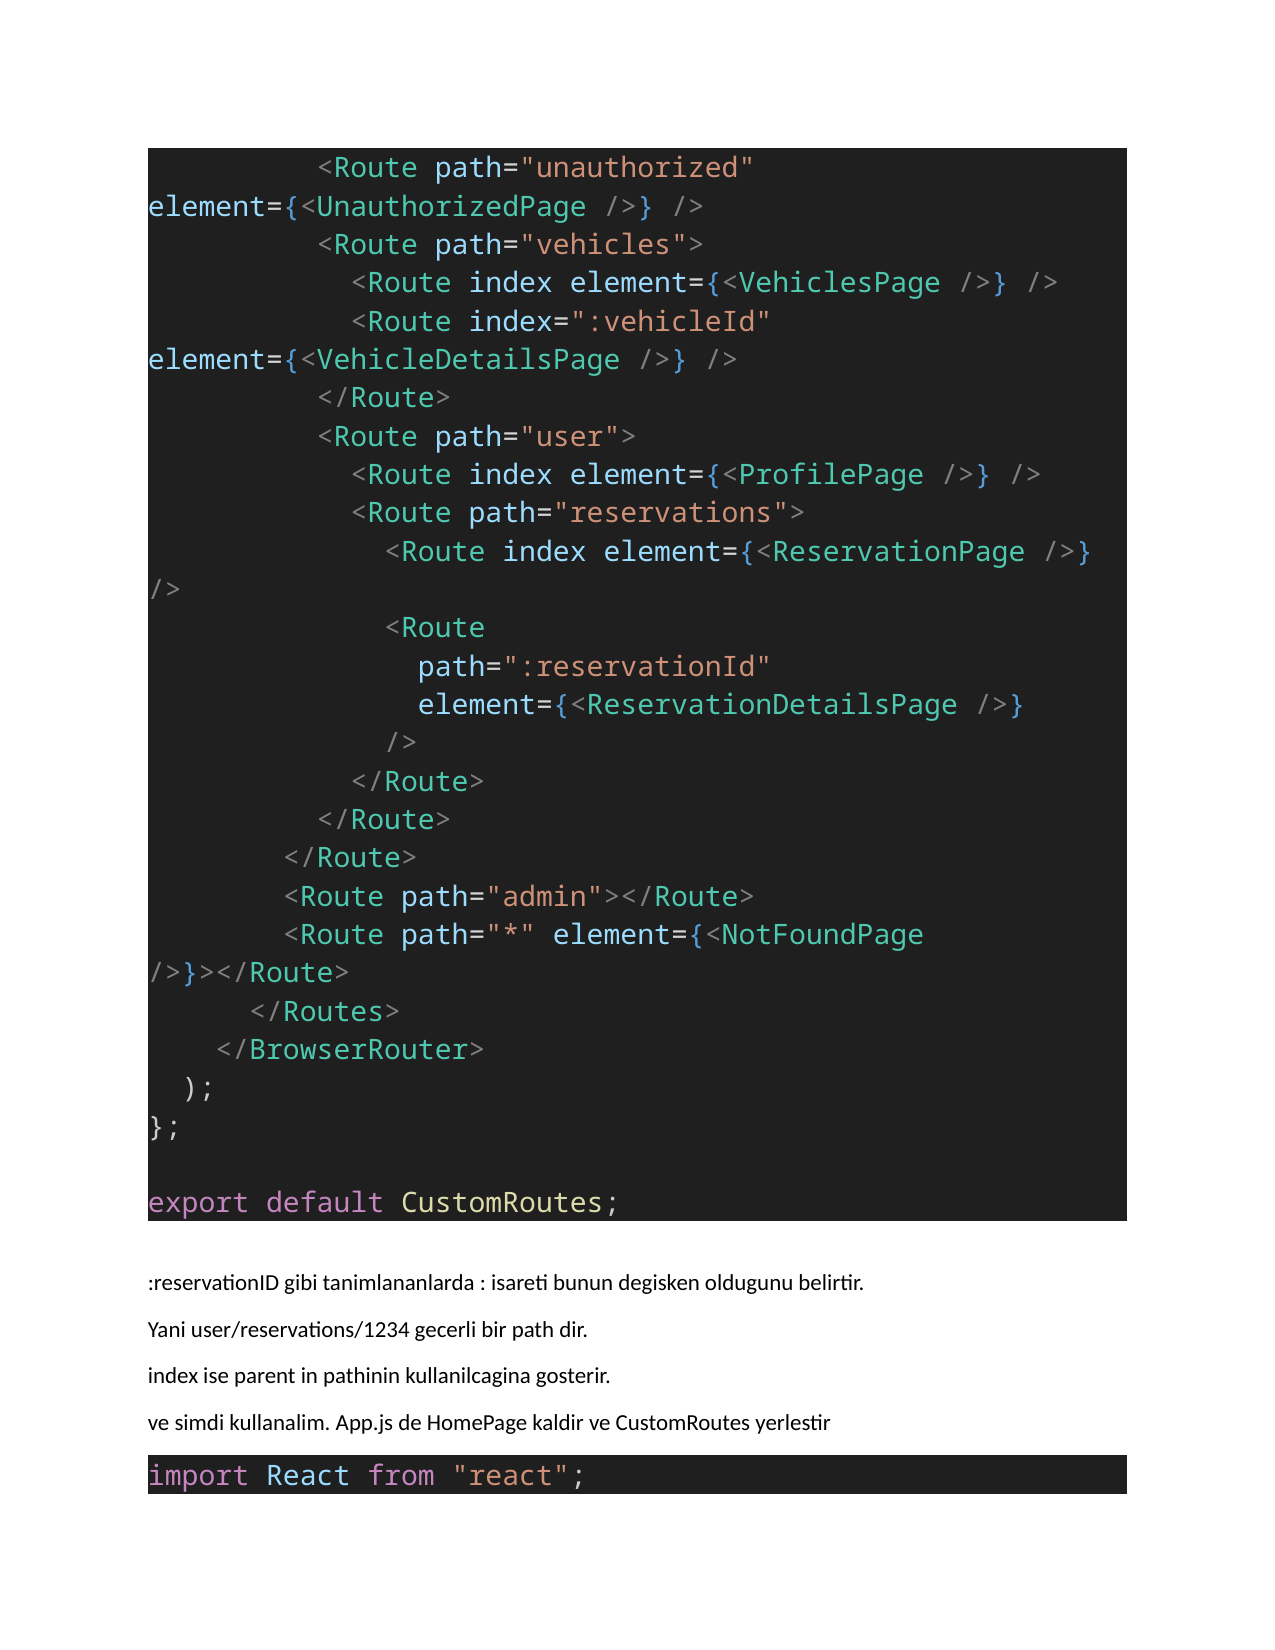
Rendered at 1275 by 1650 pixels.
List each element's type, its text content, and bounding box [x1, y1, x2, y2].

text </Route> [148, 799, 1127, 838]
text import React from "react"; [148, 1455, 1127, 1494]
text ve simdi kullanalim. App.js de HomePage kaldir ve CustomRoutes yerlestir [148, 1408, 1127, 1436]
text <Route path="user"> [148, 416, 1127, 454]
text element={<ReservationDetailsPage />} [148, 684, 1127, 723]
text <Route path="unauthorized" element={<UnauthorizedPage />} /> [148, 148, 1127, 224]
text ); [148, 1068, 1127, 1106]
text <Route index=":vehicleId" element={<VehicleDetailsPage />} /> [148, 301, 1127, 378]
text <Route path="*" element={<NotFoundPage />}></Route> [148, 914, 1127, 991]
text </Route> [148, 761, 1127, 799]
text :reservationID gibi tanimlananlarda : isareti bunun degisken oldugunu belirtir. [148, 1268, 1127, 1296]
text </Route> [148, 838, 1127, 876]
text /> [148, 723, 1127, 761]
text <Route path="admin"></Route> [148, 876, 1127, 914]
text <Route [148, 608, 1127, 646]
text export default CustomRoutes; [148, 1183, 1127, 1221]
text }; [148, 1106, 1127, 1144]
text <Route path="reservations"> [148, 493, 1127, 531]
text </Routes> [148, 991, 1127, 1029]
text <Route index element={<VehiclesPage />} /> [148, 263, 1127, 301]
text path=":reservationId" [148, 646, 1127, 684]
text index ise parent in pathinin kullanilcagina gosterir. [148, 1362, 1127, 1389]
text </BrowserRouter> [148, 1029, 1127, 1068]
text <Route index element={<ProfilePage />} /> [148, 454, 1127, 493]
text <Route index element={<ReservationPage />} /> [148, 531, 1127, 608]
text <Route path="vehicles"> [148, 224, 1127, 263]
text Yani user/reservations/1234 gecerli bir path dir. [148, 1315, 1127, 1343]
text </Route> [148, 378, 1127, 416]
